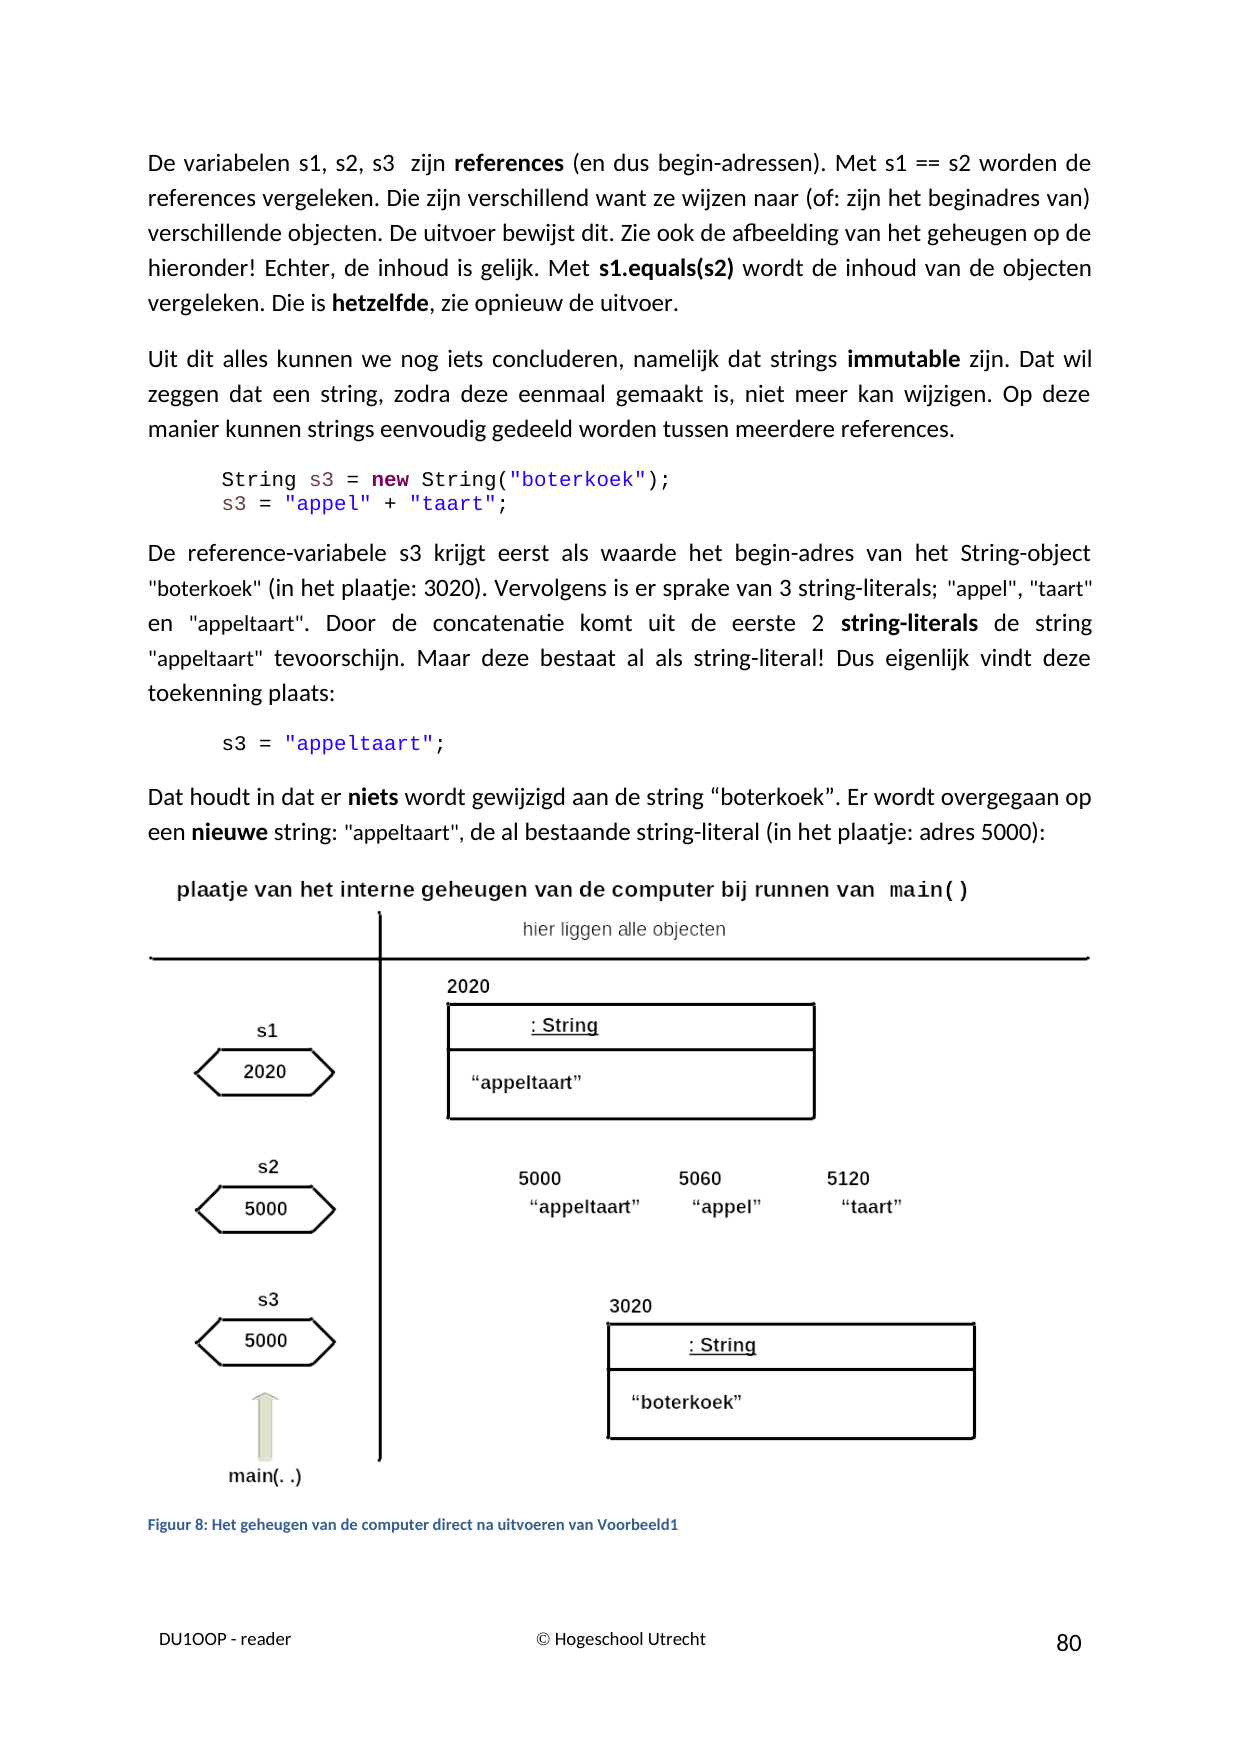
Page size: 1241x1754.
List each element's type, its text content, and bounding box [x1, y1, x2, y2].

text s3 = "appel" + "taart"; [221, 493, 1093, 517]
text Dat houdt in dat er niets wordt gewijzigd aan de string “boterkoek”. Er wordt overgegaan op een nieuwe string: "appeltaart", de al bestaande string-literal (in het plaatje: adres 5000): [148, 781, 1093, 847]
text String s3 = new String("boterkoek"); [221, 469, 1093, 493]
text De reference-variabele s3 krijgt eerst als waarde het begin-adres van het String-object "boterkoek" (in het plaatje: 3020). Vervolgens is er sprake van 3 string-literals; "appel", "taart" en "appeltaart". Door de concatenatie komt uit de eerste 2 string-literals de string "appeltaart" tevoorschijn. Maar deze bestaat al als string-literal! Dus eigenlijk vindt deze toekenning plaats: [148, 537, 1093, 708]
text s3 = "appeltaart"; [221, 733, 1093, 757]
text De variabelen s1, s2, s3 zijn references (en dus begin-adressen). Met s1 == s2 worden de references vergeleken. Die zijn verschillend want ze wijzen naar (of: zijn het beginadres van) verschillende objecten. De uitvoer bewijst dit. Zie ook de afbeelding van het geheugen op de hieronder! Echter, de inhoud is gelijk. Met s1.equals(s2) wordt de inhoud van de objecten vergeleken. Die is hetzelfde, zie opnieuw de uitvoer. [148, 148, 1093, 318]
text Uit dit alles kunnen we nog iets concluderen, namelijk dat strings immutable zijn. Dat wil zeggen dat een string, zodra deze eenmaal gemaakt is, niet meer kan wijzigen. Op deze manier kunnen strings eenvoudig gedeeld worden tussen meerdere references. [148, 343, 1093, 444]
text Figuur 8: Het geheugen van de computer direct na uitvoeren van Voorbeeld1 [148, 1514, 1093, 1535]
